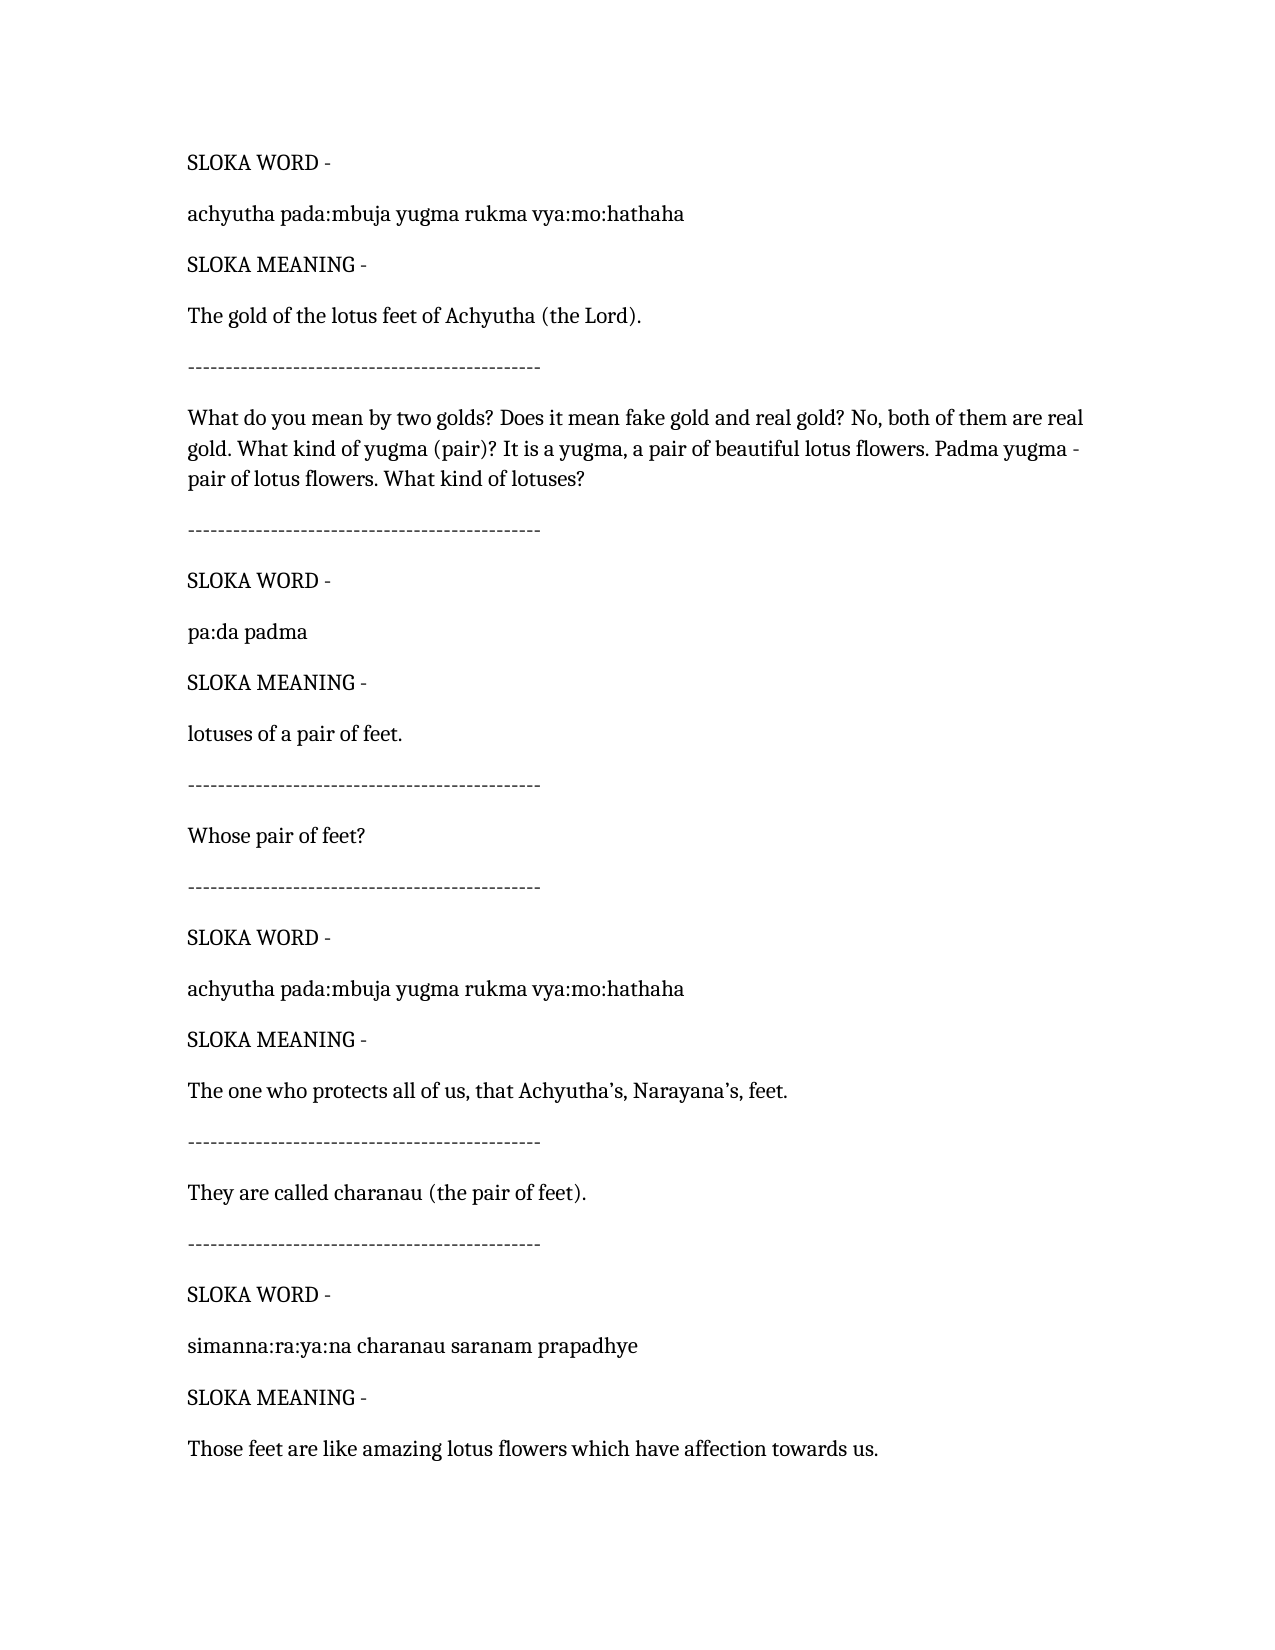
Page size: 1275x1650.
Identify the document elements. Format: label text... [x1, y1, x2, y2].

text SLOKA MEANING - [187, 252, 1087, 278]
text achyutha pada:mbuja yugma rukma vya:mo:hathaha [187, 201, 1087, 227]
text ----------------------------------------------- [187, 772, 1087, 798]
text pa:da padma [187, 619, 1087, 645]
text SLOKA WORD - [187, 925, 1087, 951]
text SLOKA WORD - [187, 150, 1087, 176]
text The gold of the lotus feet of Achyutha (the Lord). [187, 303, 1087, 329]
text ----------------------------------------------- [187, 874, 1087, 900]
text Those feet are like amazing lotus flowers which have affection towards us. [187, 1435, 1087, 1462]
text SLOKA MEANING - [187, 1027, 1087, 1053]
text ----------------------------------------------- [187, 517, 1087, 543]
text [187, 354, 1087, 381]
text SLOKA MEANING - [187, 670, 1087, 696]
text What do you mean by two golds? Does it mean fake gold and real gold? No, both of them are real gold. What kind of yugma (pair)? It is a yugma, a pair of beautiful lotus flowers. Padma yugma - pair of lotus flowers. What kind of lotuses? [187, 405, 1087, 492]
text simanna:ra:ya:na charanau saranam prapadhye [187, 1333, 1087, 1360]
text SLOKA MEANING - [187, 1384, 1087, 1411]
text achyutha pada:mbuja yugma rukma vya:mo:hathaha [187, 976, 1087, 1002]
text The one who protects all of us, that Achyutha’s, Narayana’s, feet. [187, 1078, 1087, 1104]
text ----------------------------------------------- [187, 1129, 1087, 1156]
text SLOKA WORD - [187, 1282, 1087, 1309]
text lotuses of a pair of feet. [187, 721, 1087, 747]
text Whose pair of feet? [187, 823, 1087, 849]
text SLOKA WORD - [187, 568, 1087, 594]
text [187, 1231, 1087, 1258]
text They are called charanau (the pair of feet). [187, 1180, 1087, 1207]
